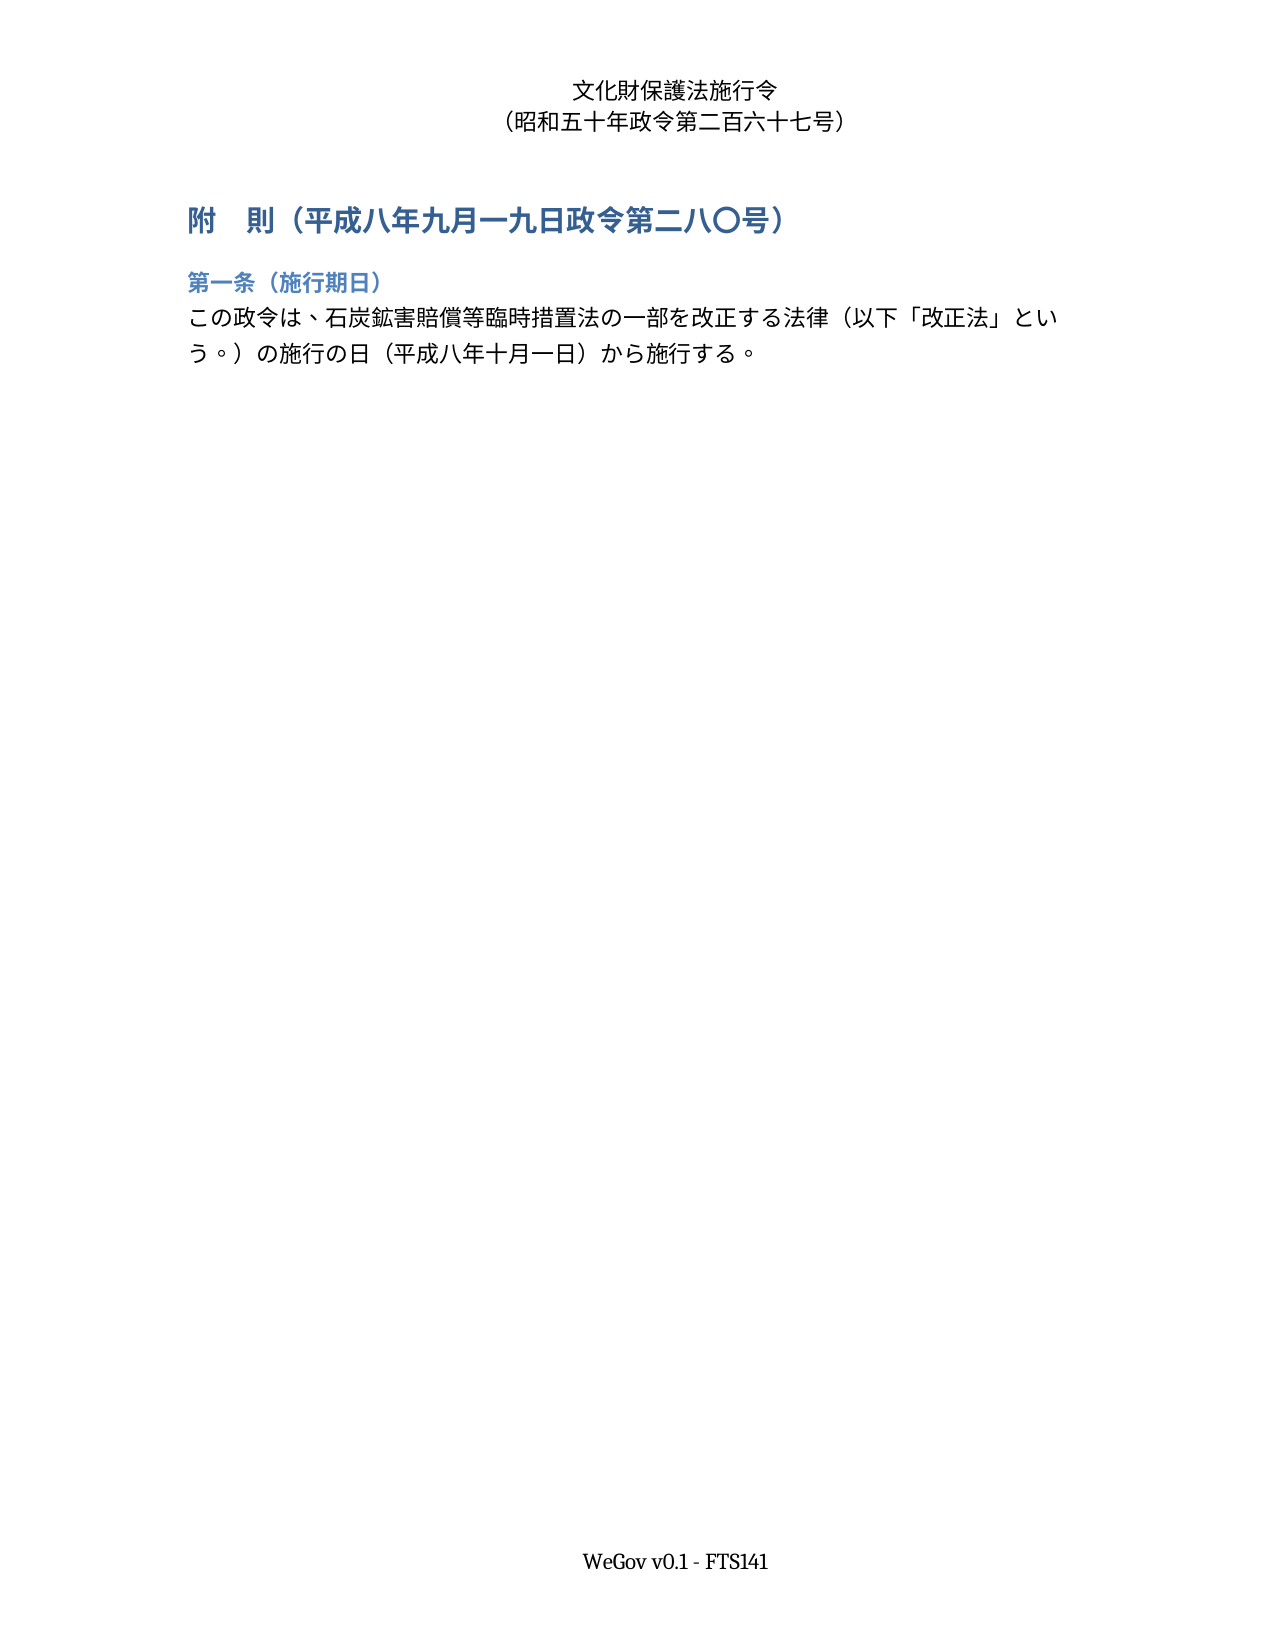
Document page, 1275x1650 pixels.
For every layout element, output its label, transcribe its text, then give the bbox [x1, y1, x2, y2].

subtitle 第一条（施行期日） [187, 266, 1087, 298]
text この政令は、石炭鉱害賠償等臨時措置法の一部を改正する法律（以下「改正法」という。）の施行の日（平成八年十月一日）から施行する。 [187, 302, 1087, 369]
subtitle 附 則（平成八年九月一九日政令第二八〇号） [187, 200, 1087, 240]
